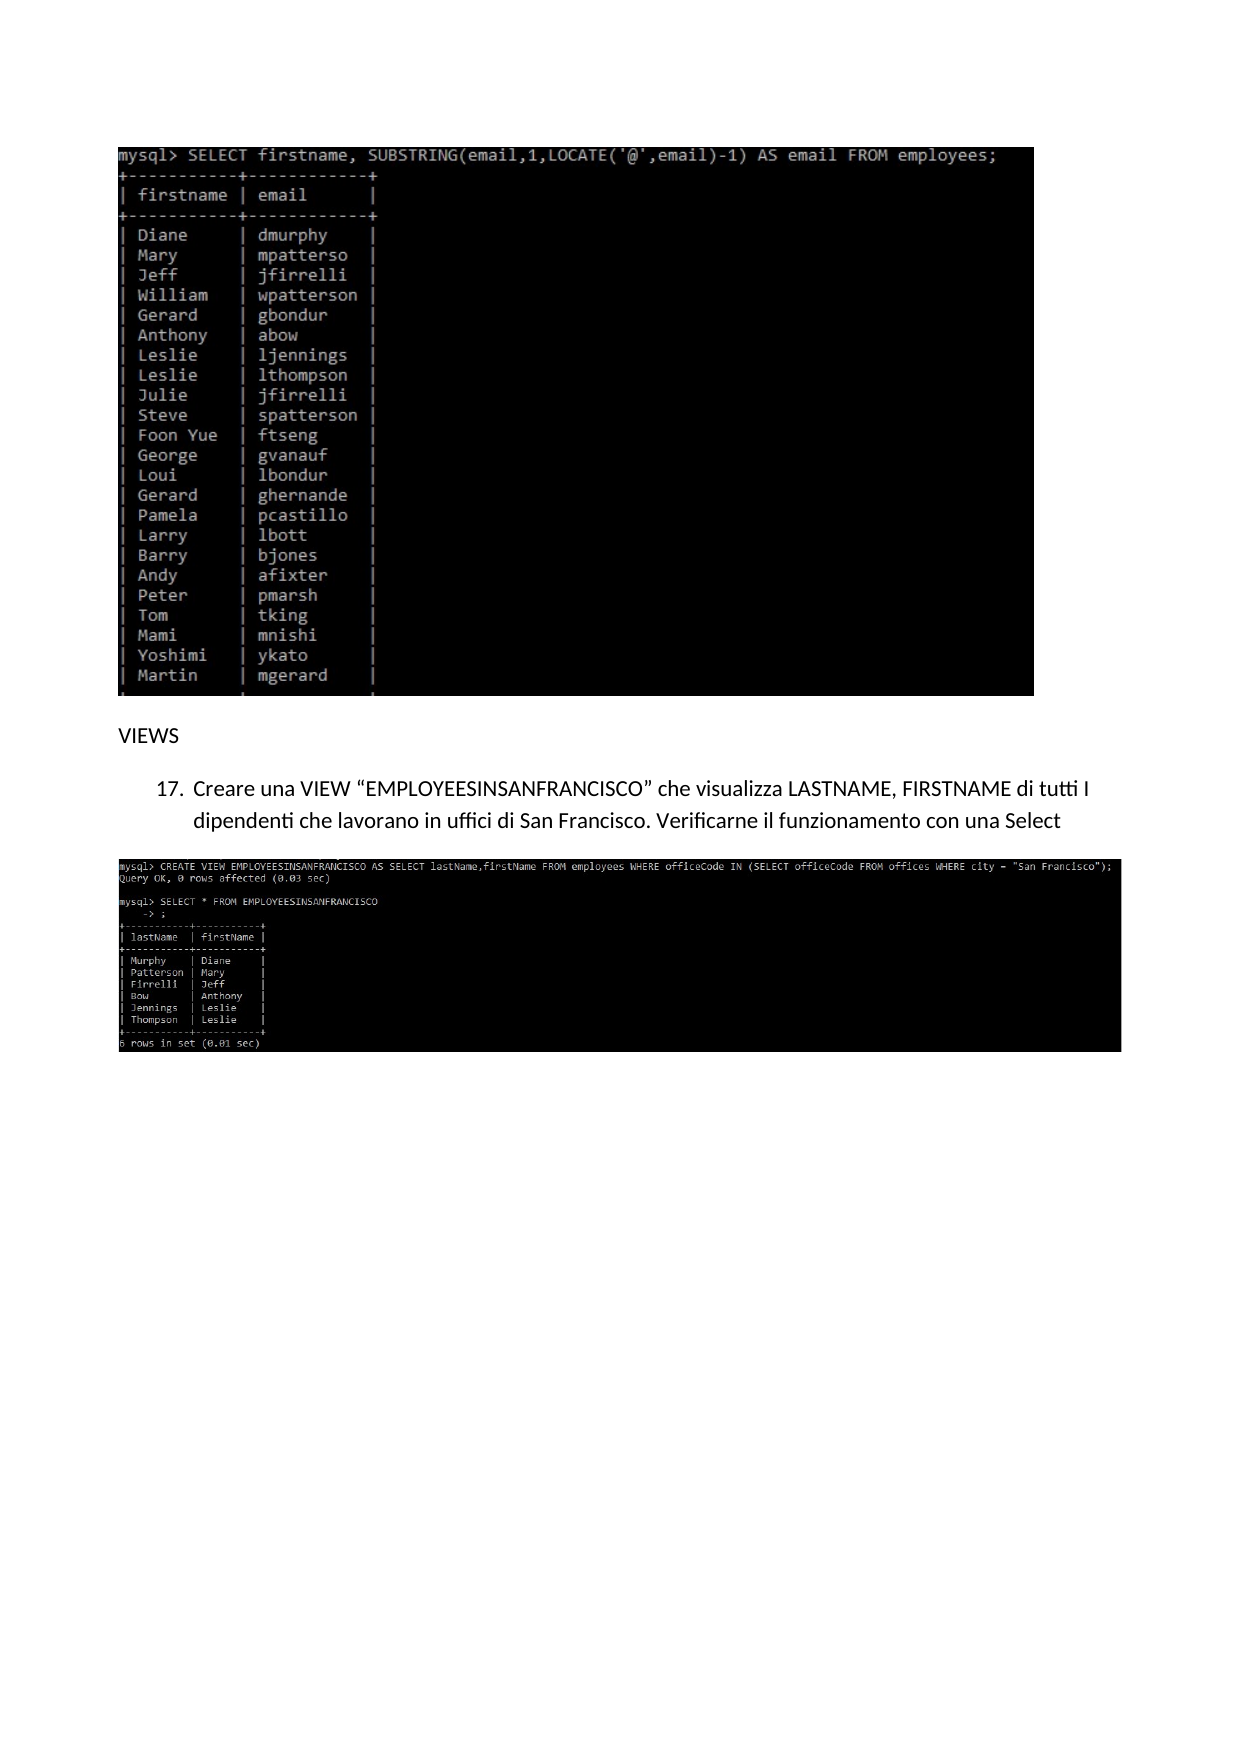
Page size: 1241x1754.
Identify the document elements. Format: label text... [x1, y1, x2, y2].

picture [118, 147, 1034, 696]
picture [118, 859, 1122, 1052]
list Creare una VIEW “EMPLOYEESINSANFRANCISCO” che visualizza LASTNAME, FIRSTNAME di tutti I dipendenti che lavorano in uffici di San Francisco. Verificarne il funzionamento con una Select [156, 774, 1122, 834]
text VIEWS [118, 721, 1122, 749]
